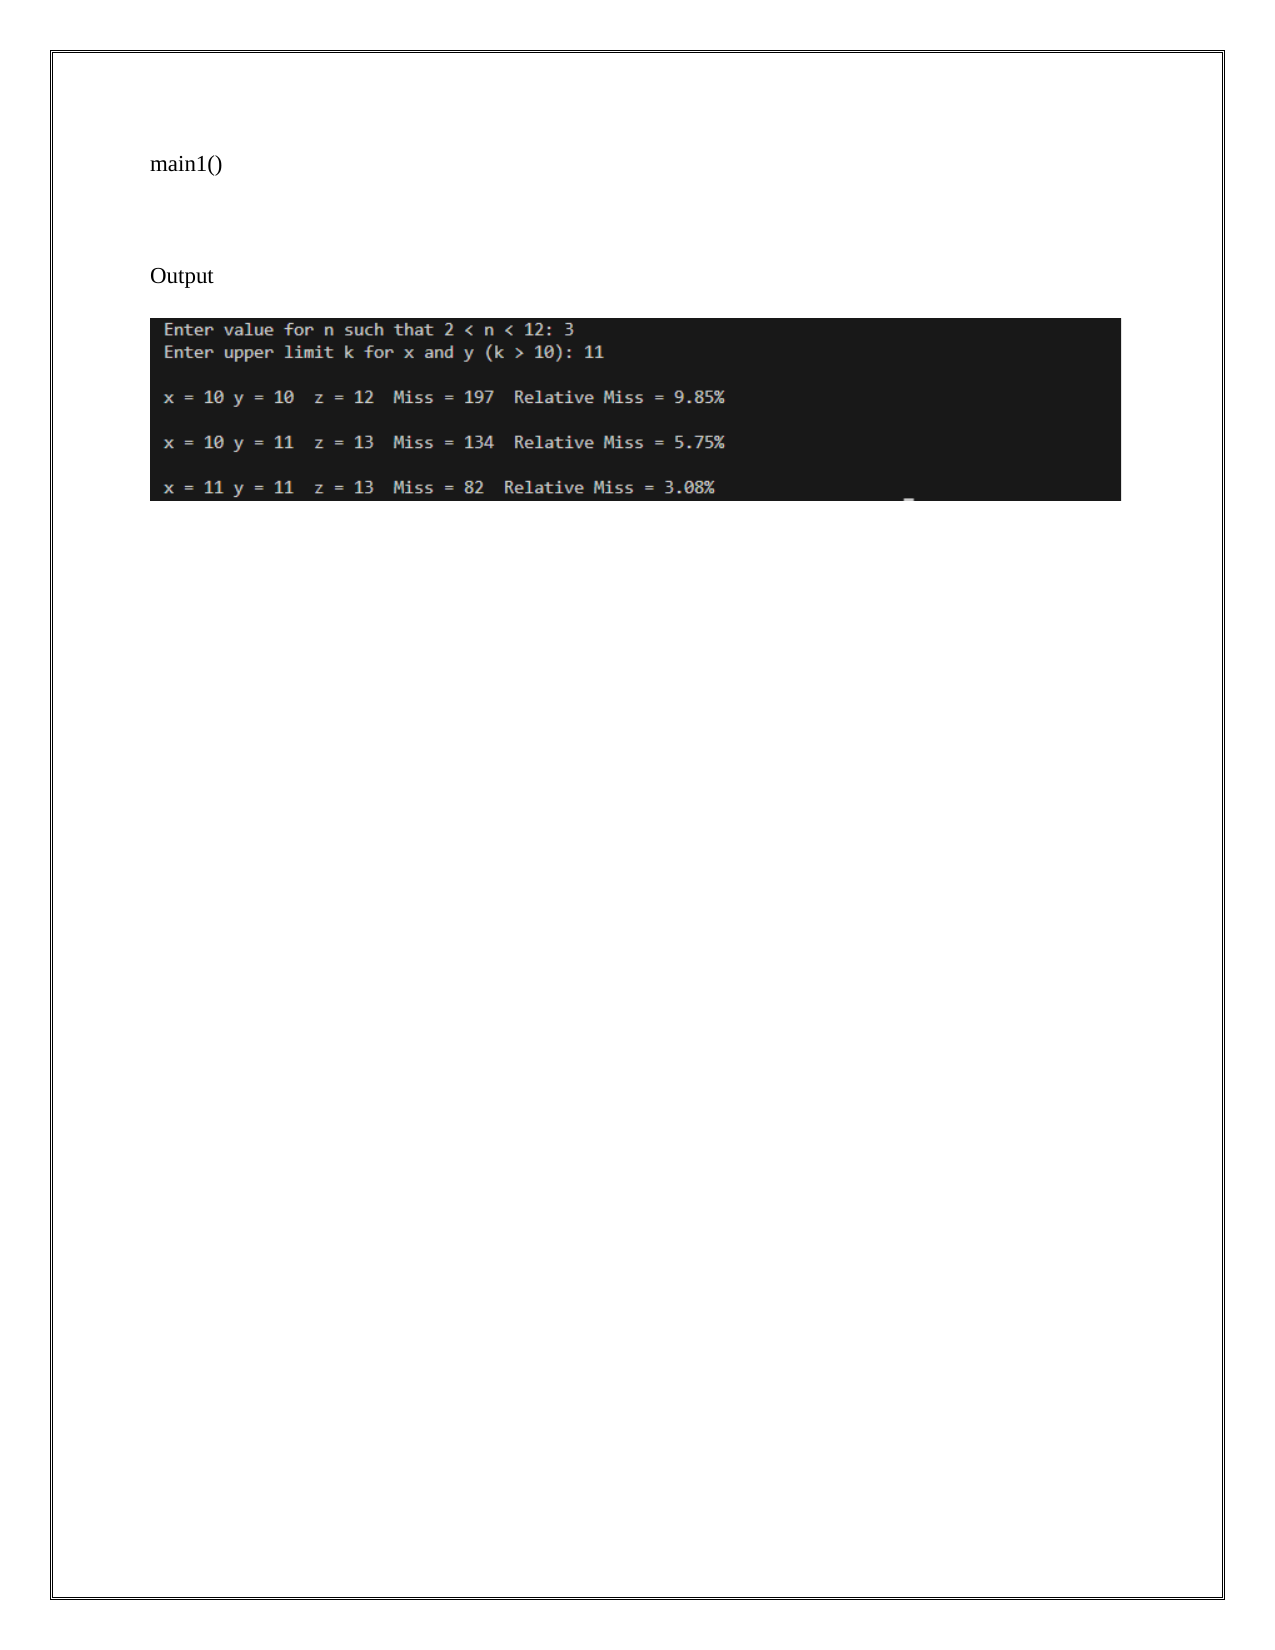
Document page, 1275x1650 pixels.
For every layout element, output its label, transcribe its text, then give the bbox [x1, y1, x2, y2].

text Output [150, 262, 1125, 289]
picture [150, 318, 1122, 501]
text main1() [150, 150, 1125, 176]
